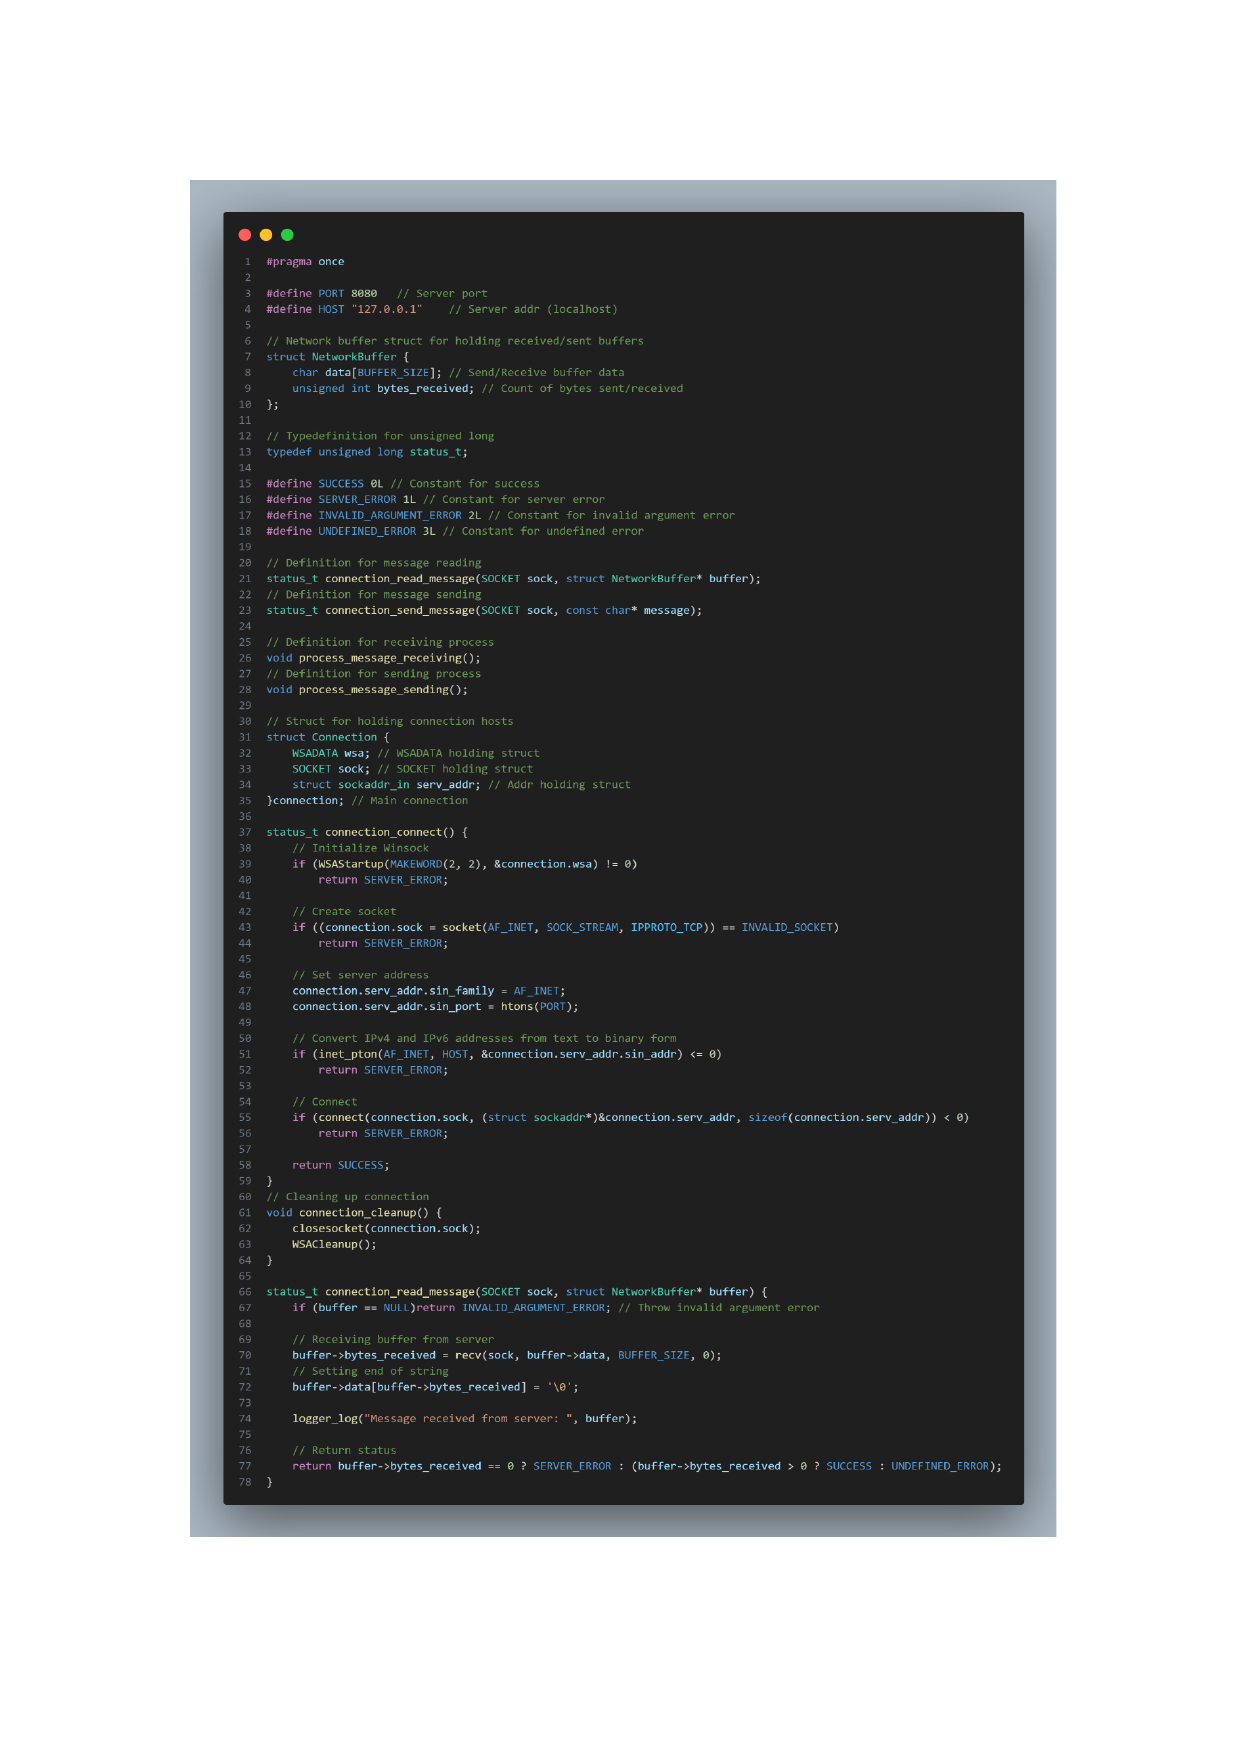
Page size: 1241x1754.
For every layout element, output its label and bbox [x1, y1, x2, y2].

picture [190, 180, 1057, 1537]
